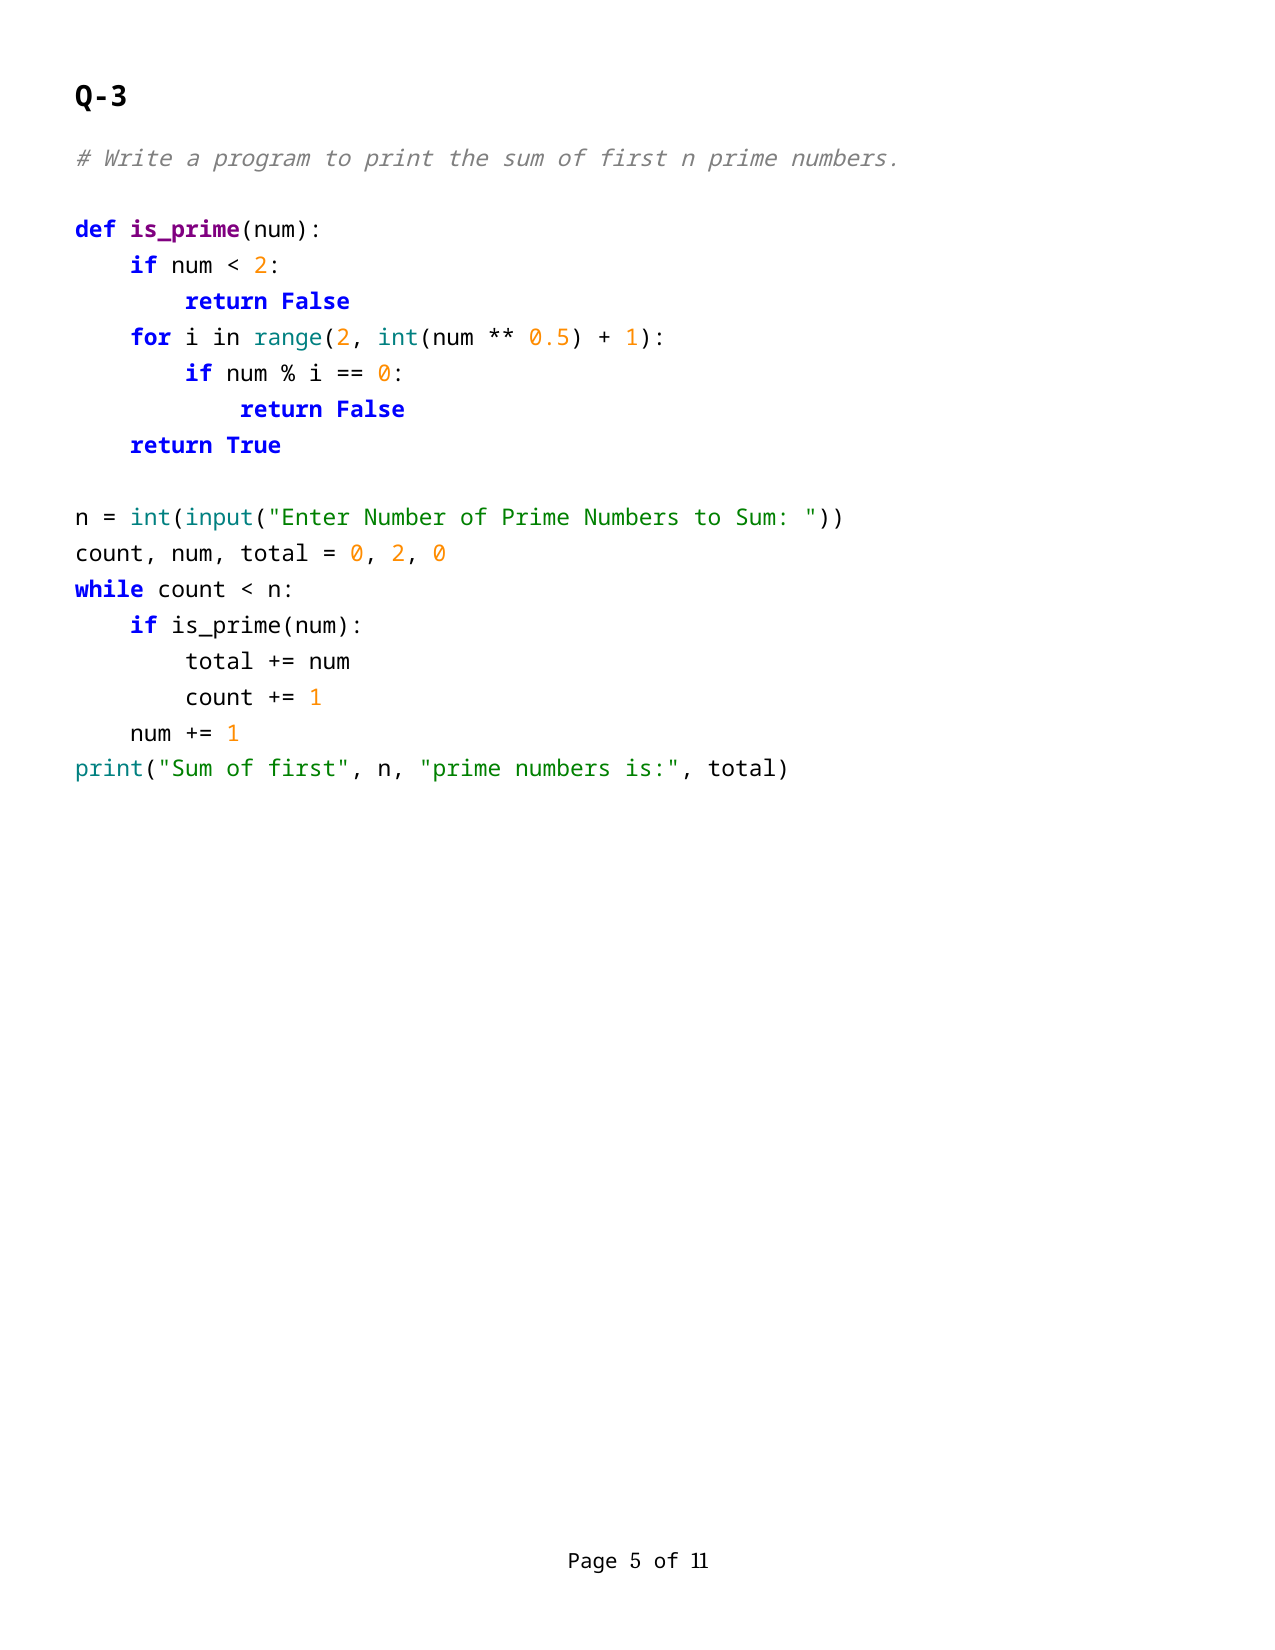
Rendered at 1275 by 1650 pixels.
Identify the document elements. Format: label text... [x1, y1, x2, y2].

text # Write a program to print the sum of first n prime numbers. def is_prime(num): if num < 2: return False for i in range(2, int(num ** 0.5) + 1): if num % i == 0: return False return True n = int(input("Enter Number of Prime Numbers to Sum: ")) count, num, total = 0, 2, 0 while count < n: if is_prime(num): total += num count += 1 num += 1 print("Sum of first", n, "prime numbers is:", total) [75, 141, 1200, 814]
text Q-3 [75, 75, 1200, 115]
